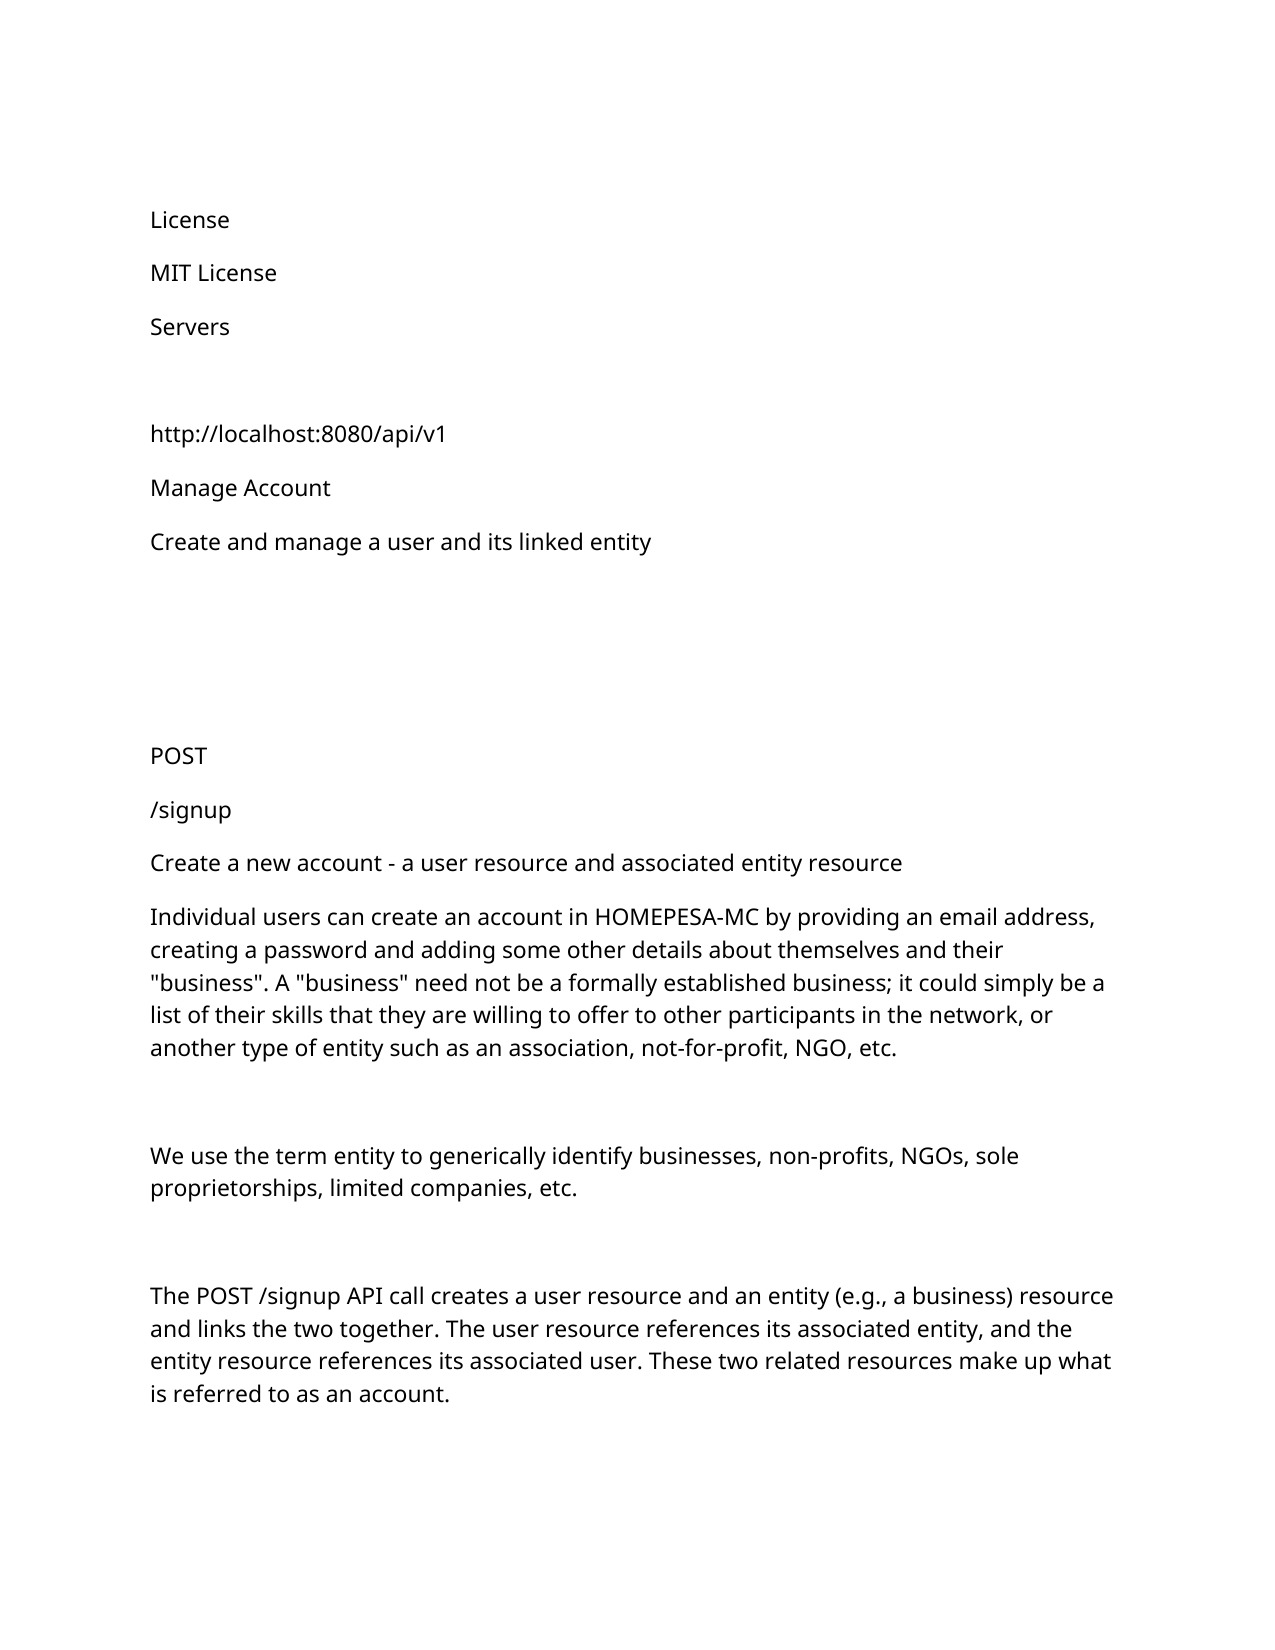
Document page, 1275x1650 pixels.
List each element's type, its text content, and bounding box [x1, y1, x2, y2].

text We use the term entity to generically identify businesses, non-profits, NGOs, sole proprietorships, limited companies, etc. [150, 1139, 1125, 1204]
text Servers [150, 311, 1125, 342]
text The POST /signup API call creates a user resource and an entity (e.g., a business) resource and links the two together. The user resource references its associated entity, and the entity resource references its associated user. These two related resources make up what is referred to as an account. [150, 1280, 1125, 1409]
text Manage Account [150, 472, 1125, 503]
text POST [150, 740, 1125, 771]
text /signup [150, 794, 1125, 825]
text http://localhost:8080/api/v1 [150, 418, 1125, 449]
text Create a new account - a user resource and associated entity resource [150, 847, 1125, 879]
text MIT License [150, 257, 1125, 288]
text Individual users can create an account in HOMEPESA-MC by providing an email address, creating a password and adding some other details about themselves and their "business". A "business" need not be a formally established business; it could simply be a list of their skills that they are willing to offer to other participants in the network, or another type of entity such as an association, not-for-profit, NGO, etc. [150, 901, 1125, 1063]
text Create and manage a user and its linked entity [150, 526, 1125, 557]
text License [150, 204, 1125, 235]
